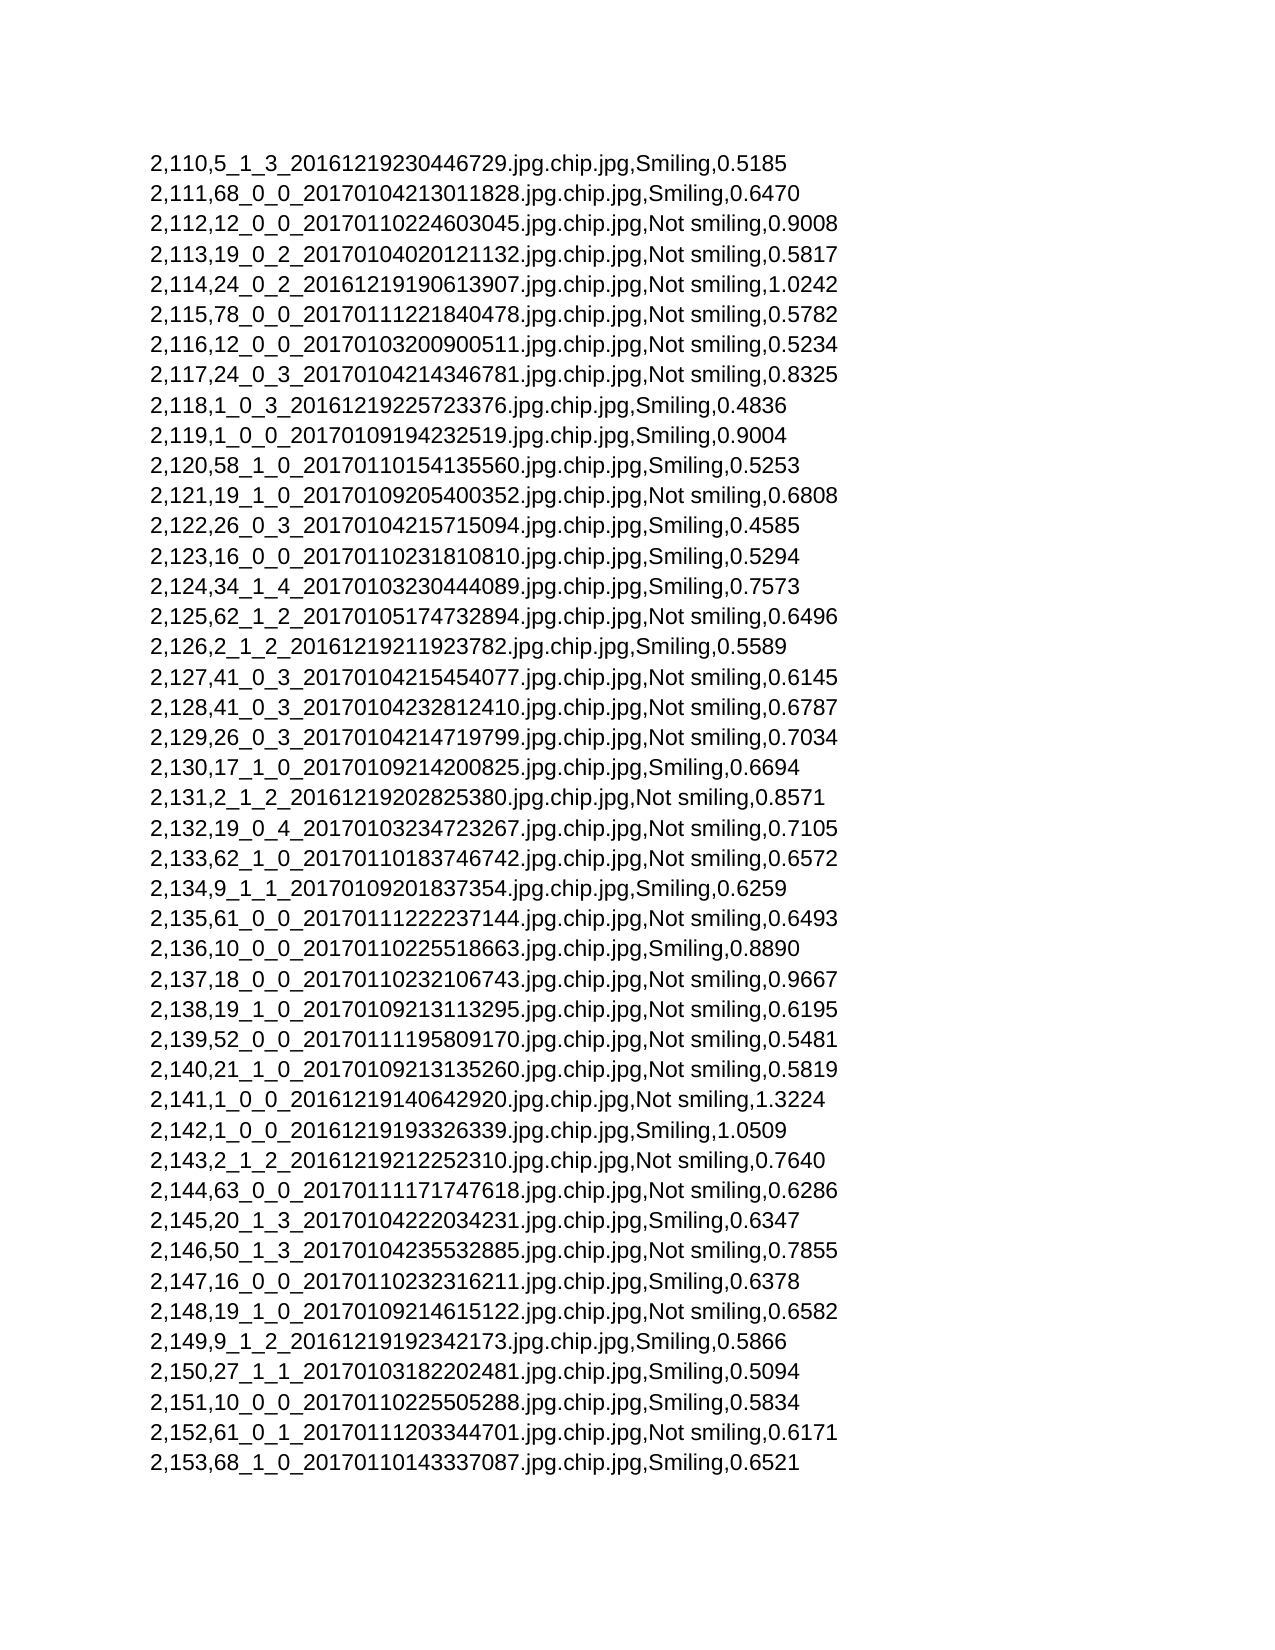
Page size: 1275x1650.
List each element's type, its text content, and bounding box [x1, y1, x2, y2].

text 2,126,2_1_2_20161219211923782.jpg.chip.jpg,Smiling,0.5589 [150, 633, 1125, 660]
text 2,151,10_0_0_20170110225505288.jpg.chip.jpg,Smiling,0.5834 [150, 1388, 1125, 1415]
text 2,138,19_1_0_20170109213113295.jpg.chip.jpg,Not smiling,0.6195 [150, 996, 1125, 1022]
text 2,143,2_1_2_20161219212252310.jpg.chip.jpg,Not smiling,0.7640 [150, 1147, 1125, 1173]
text 2,128,41_0_3_20170104232812410.jpg.chip.jpg,Not smiling,0.6787 [150, 694, 1125, 720]
text 2,146,50_1_3_20170104235532885.jpg.chip.jpg,Not smiling,0.7855 [150, 1237, 1125, 1264]
text 2,133,62_1_0_20170110183746742.jpg.chip.jpg,Not smiling,0.6572 [150, 845, 1125, 871]
text 2,153,68_1_0_20170110143337087.jpg.chip.jpg,Smiling,0.6521 [150, 1449, 1125, 1475]
text 2,149,9_1_2_20161219192342173.jpg.chip.jpg,Smiling,0.5866 [150, 1328, 1125, 1354]
text 2,137,18_0_0_20170110232106743.jpg.chip.jpg,Not smiling,0.9667 [150, 966, 1125, 992]
text 2,124,34_1_4_20170103230444089.jpg.chip.jpg,Smiling,0.7573 [150, 573, 1125, 599]
text 2,129,26_0_3_20170104214719799.jpg.chip.jpg,Not smiling,0.7034 [150, 724, 1125, 750]
text 2,111,68_0_0_20170104213011828.jpg.chip.jpg,Smiling,0.6470 [150, 180, 1125, 207]
text 2,140,21_1_0_20170109213135260.jpg.chip.jpg,Not smiling,0.5819 [150, 1056, 1125, 1083]
text 2,113,19_0_2_20170104020121132.jpg.chip.jpg,Not smiling,0.5817 [150, 241, 1125, 267]
text 2,122,26_0_3_20170104215715094.jpg.chip.jpg,Smiling,0.4585 [150, 512, 1125, 539]
text 2,130,17_1_0_20170109214200825.jpg.chip.jpg,Smiling,0.6694 [150, 754, 1125, 781]
text 2,110,5_1_3_20161219230446729.jpg.chip.jpg,Smiling,0.5185 [150, 150, 1125, 176]
text 2,148,19_1_0_20170109214615122.jpg.chip.jpg,Not smiling,0.6582 [150, 1298, 1125, 1324]
text 2,145,20_1_3_20170104222034231.jpg.chip.jpg,Smiling,0.6347 [150, 1207, 1125, 1234]
text 2,141,1_0_0_20161219140642920.jpg.chip.jpg,Not smiling,1.3224 [150, 1086, 1125, 1113]
text 2,132,19_0_4_20170103234723267.jpg.chip.jpg,Not smiling,0.7105 [150, 814, 1125, 841]
text 2,127,41_0_3_20170104215454077.jpg.chip.jpg,Not smiling,0.6145 [150, 663, 1125, 690]
text 2,125,62_1_2_20170105174732894.jpg.chip.jpg,Not smiling,0.6496 [150, 603, 1125, 629]
text 2,119,1_0_0_20170109194232519.jpg.chip.jpg,Smiling,0.9004 [150, 422, 1125, 448]
text 2,152,61_0_1_20170111203344701.jpg.chip.jpg,Not smiling,0.6171 [150, 1419, 1125, 1445]
text 2,142,1_0_0_20161219193326339.jpg.chip.jpg,Smiling,1.0509 [150, 1117, 1125, 1143]
text 2,135,61_0_0_20170111222237144.jpg.chip.jpg,Not smiling,0.6493 [150, 905, 1125, 932]
text 2,123,16_0_0_20170110231810810.jpg.chip.jpg,Smiling,0.5294 [150, 543, 1125, 569]
text 2,116,12_0_0_20170103200900511.jpg.chip.jpg,Not smiling,0.5234 [150, 331, 1125, 358]
text 2,114,24_0_2_20161219190613907.jpg.chip.jpg,Not smiling,1.0242 [150, 271, 1125, 297]
text 2,150,27_1_1_20170103182202481.jpg.chip.jpg,Smiling,0.5094 [150, 1358, 1125, 1385]
text 2,136,10_0_0_20170110225518663.jpg.chip.jpg,Smiling,0.8890 [150, 935, 1125, 962]
text 2,118,1_0_3_20161219225723376.jpg.chip.jpg,Smiling,0.4836 [150, 392, 1125, 418]
text 2,147,16_0_0_20170110232316211.jpg.chip.jpg,Smiling,0.6378 [150, 1268, 1125, 1294]
text 2,115,78_0_0_20170111221840478.jpg.chip.jpg,Not smiling,0.5782 [150, 301, 1125, 327]
text 2,131,2_1_2_20161219202825380.jpg.chip.jpg,Not smiling,0.8571 [150, 784, 1125, 811]
text 2,120,58_1_0_20170110154135560.jpg.chip.jpg,Smiling,0.5253 [150, 452, 1125, 478]
text 2,117,24_0_3_20170104214346781.jpg.chip.jpg,Not smiling,0.8325 [150, 361, 1125, 388]
text 2,134,9_1_1_20170109201837354.jpg.chip.jpg,Smiling,0.6259 [150, 875, 1125, 901]
text 2,139,52_0_0_20170111195809170.jpg.chip.jpg,Not smiling,0.5481 [150, 1026, 1125, 1052]
text 2,112,12_0_0_20170110224603045.jpg.chip.jpg,Not smiling,0.9008 [150, 210, 1125, 237]
text 2,144,63_0_0_20170111171747618.jpg.chip.jpg,Not smiling,0.6286 [150, 1177, 1125, 1203]
text 2,121,19_1_0_20170109205400352.jpg.chip.jpg,Not smiling,0.6808 [150, 482, 1125, 509]
